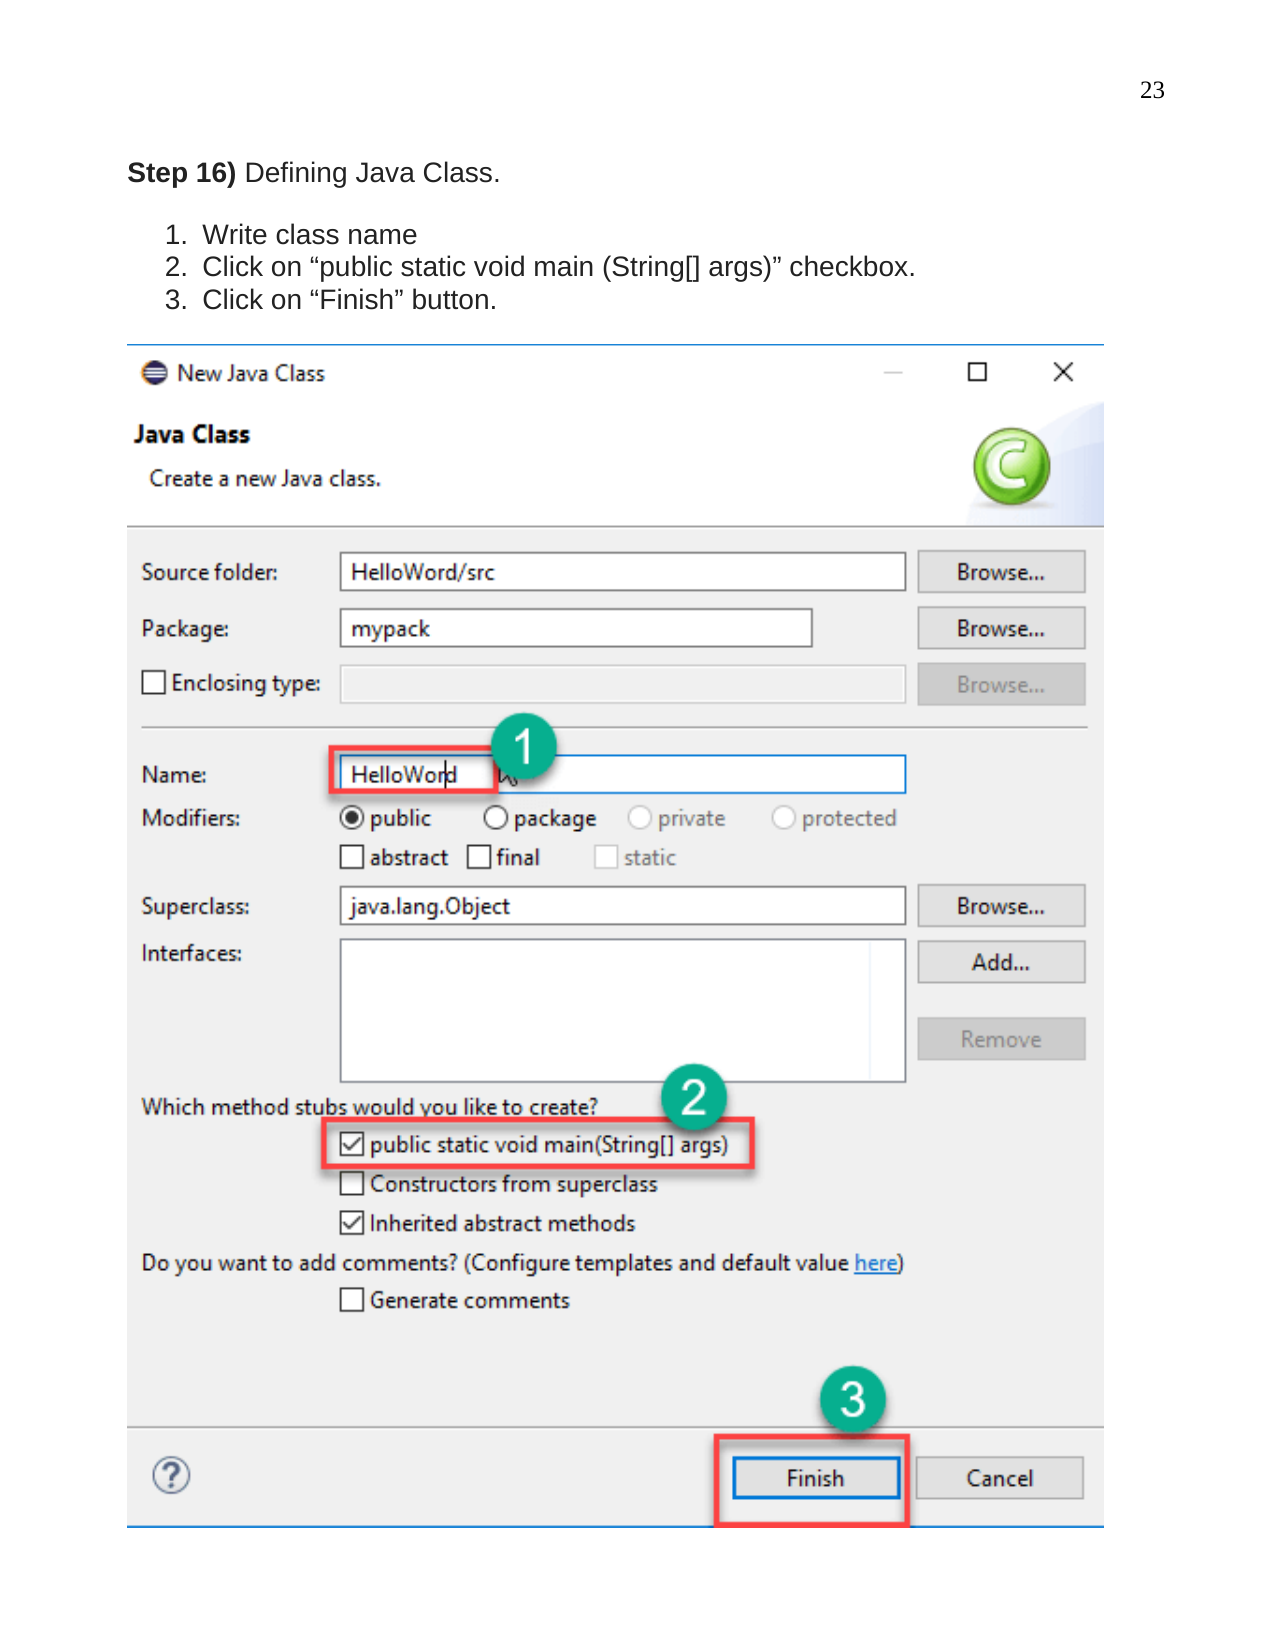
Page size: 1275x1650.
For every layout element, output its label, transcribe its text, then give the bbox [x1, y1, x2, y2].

picture [127, 344, 1104, 1528]
list Click on “Finish” button. [164, 283, 1164, 315]
text Step 16) Defining Java Class. [127, 156, 1164, 189]
list Click on “public static void main (String[] args)” checkbox. [164, 250, 1164, 283]
list Write class name [164, 218, 1164, 250]
